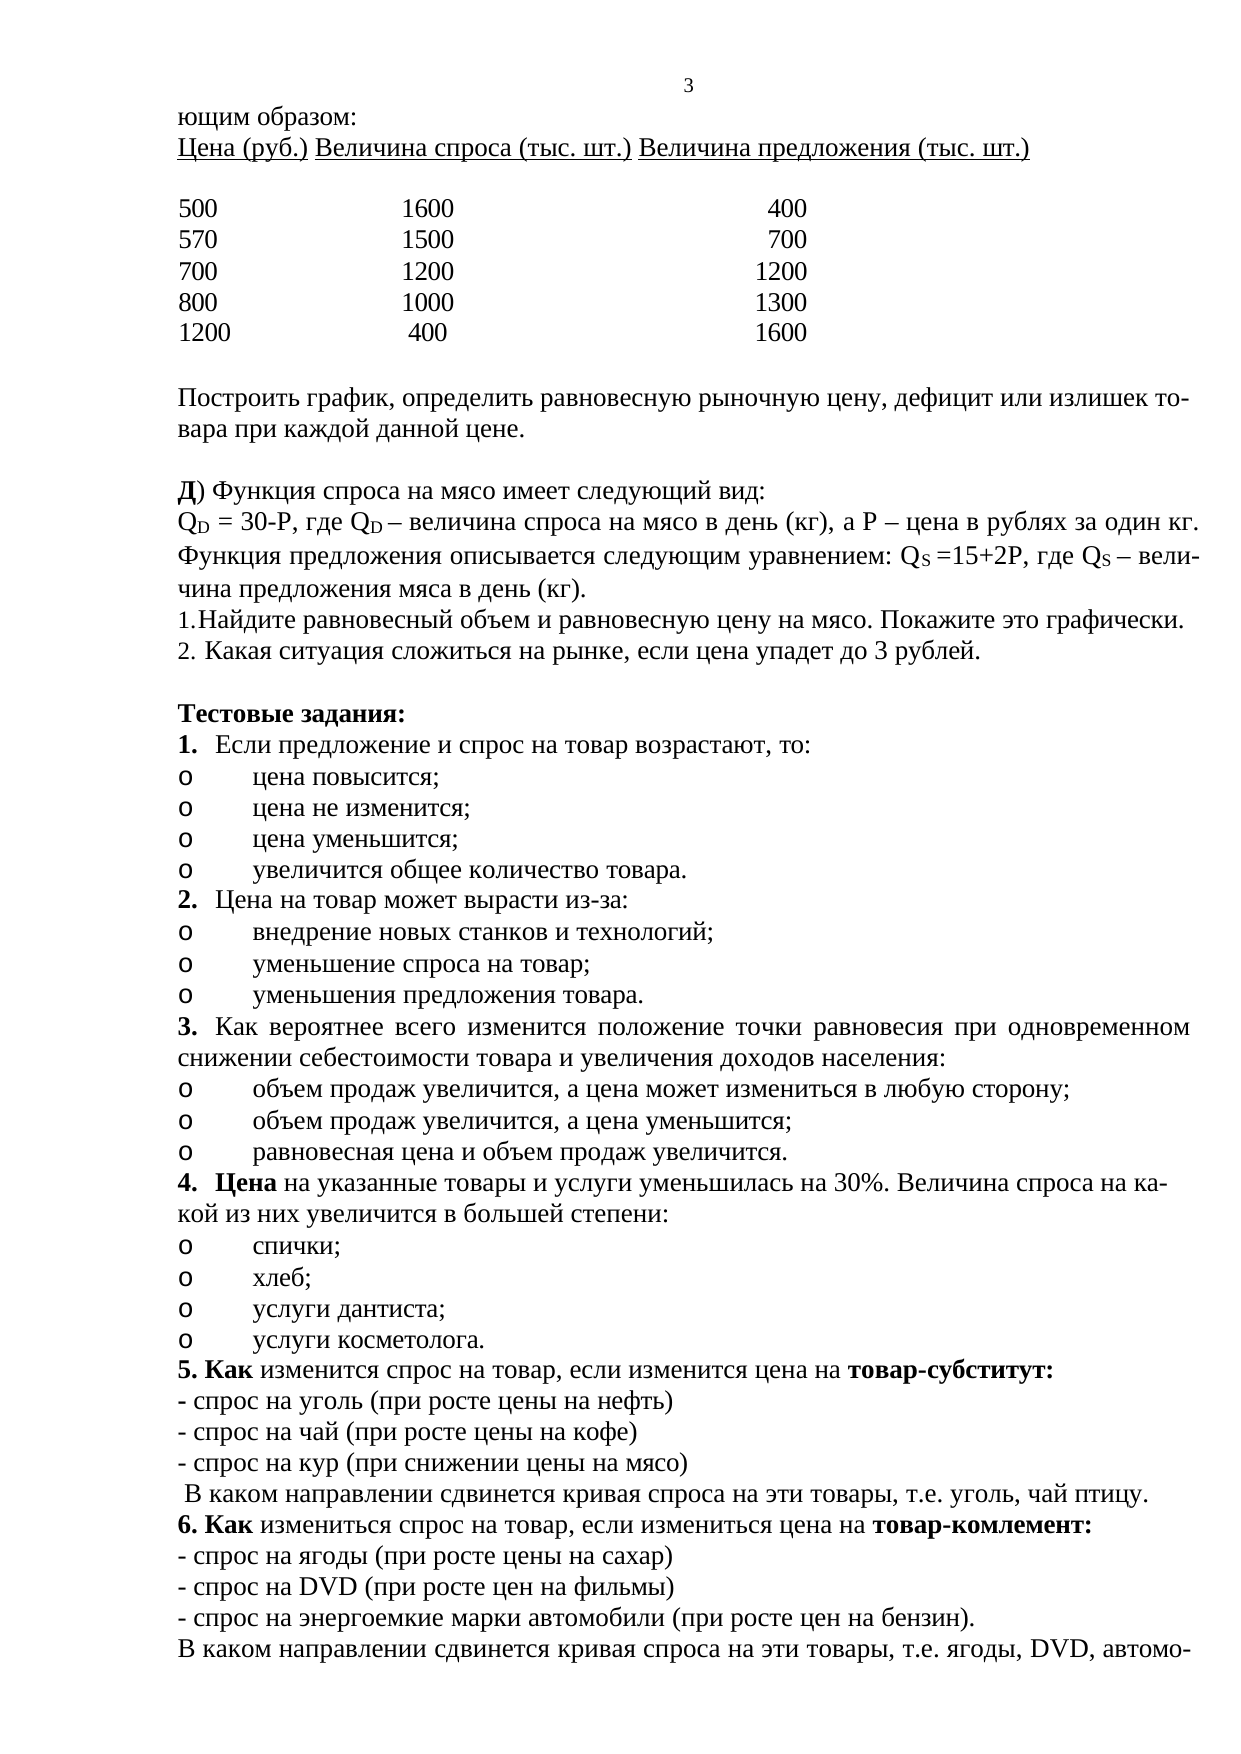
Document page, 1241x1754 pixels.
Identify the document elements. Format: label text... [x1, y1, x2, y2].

list спрос на чай (при росте цены на кофе) [177, 1415, 1213, 1446]
text Д) Функция спроса на мясо имеет следующий вид: [177, 474, 1213, 505]
list услуги косметолога. [177, 1323, 1213, 1354]
table_cell 800 [173, 288, 317, 319]
table_cell 1000 [317, 288, 604, 319]
list хлеб; [177, 1261, 1213, 1292]
table_header 1600 [317, 195, 604, 226]
text ющим образом: [177, 100, 1213, 131]
list внедрение новых станков и технологий; [177, 915, 1213, 947]
list цена не изменится; [177, 791, 1213, 823]
text - спрос на уголь (при росте цены на нефть) [177, 1384, 1213, 1415]
list Какая ситуация сложиться на рынке, если цена упадет до 3 рублей. [177, 635, 1213, 666]
list спрос на кур (при снижении цены на мясо) [177, 1446, 1213, 1478]
table_cell 700 [604, 226, 812, 257]
table_cell 1200 [317, 257, 604, 288]
subtitle Тестовые задания: [177, 698, 1213, 728]
list спички; [177, 1229, 1213, 1261]
list уменьшения предложения товара. [177, 978, 1213, 1009]
list увеличится общее количество товара. [177, 854, 1213, 885]
table_header 400 [604, 195, 812, 226]
table_cell 400 [317, 319, 604, 349]
list уменьшение спроса на товар; [177, 947, 1213, 978]
list равновесная цена и объем продаж увеличится. [177, 1135, 1213, 1166]
table_cell 1600 [604, 319, 812, 349]
list Как изменится спрос на товар, если изменится цена на товар-субститут: [177, 1354, 1213, 1384]
list объем продаж увеличится, а цена может измениться в любую сторону; [177, 1072, 1213, 1104]
list Как вероятнее всего изменится положение точки равновесия при одновременном снижении себестоимости товара и увеличения доходов населения: [177, 1009, 1200, 1072]
list Цена на указанные товары и услуги уменьшилась на 30%. Величина спроса на ка- кой из них увеличится в большей степени: [177, 1166, 1200, 1229]
table_cell 1200 [604, 257, 812, 288]
text В каком направлении сдвинется кривая спроса на эти товары, т.е. ягоды, DVD, автомо- [177, 1633, 1213, 1664]
list Цена на товар может вырасти из-за: [177, 885, 1213, 915]
list услуги дантиста; [177, 1292, 1213, 1323]
list объем продаж увеличится, а цена уменьшится; [177, 1104, 1213, 1135]
table_cell 700 [173, 257, 317, 288]
text Построить график, определить равновесную рыночную цену, дефицит или излишек то- вара при каждой данной цене. [177, 381, 1213, 443]
list спрос на DVD (при росте цен на фильмы) [177, 1571, 1213, 1602]
table_cell 1500 [317, 226, 604, 257]
table_cell 570 [173, 226, 317, 257]
list Как измениться спрос на товар, если измениться цена на товар-комлемент: [177, 1509, 1213, 1540]
table_header 500 [173, 195, 317, 226]
text QD = 30-Р, где QD – величина спроса на мясо в день (кг), а Р – цена в рублях за один кг. Функция предложения описывается следующим уравнением: QS =15+2Р, где QS – вели- чина предложения мяса в день (кг). [177, 505, 1200, 603]
list Найдите равновесный объем и равновесную цену на мясо. Покажите это графически. [177, 604, 1213, 635]
list Если предложение и спрос на товар возрастают, то: [177, 728, 1213, 759]
table_cell 1300 [604, 288, 812, 319]
list цена уменьшится; [177, 823, 1213, 854]
text В каком направлении сдвинется кривая спроса на эти товары, т.е. уголь, чай птицу. [184, 1478, 1213, 1509]
list спрос на энергоемкие марки автомобили (при росте цен на бензин). [177, 1602, 1213, 1633]
list цена повысится; [177, 759, 1213, 791]
text Цена (руб.) Величина спроса (тыс. шт.) Величина предложения (тыс. шт.) [177, 132, 1213, 163]
table_cell 1200 [173, 319, 317, 349]
list спрос на ягоды (при росте цены на сахар) [177, 1540, 1213, 1571]
